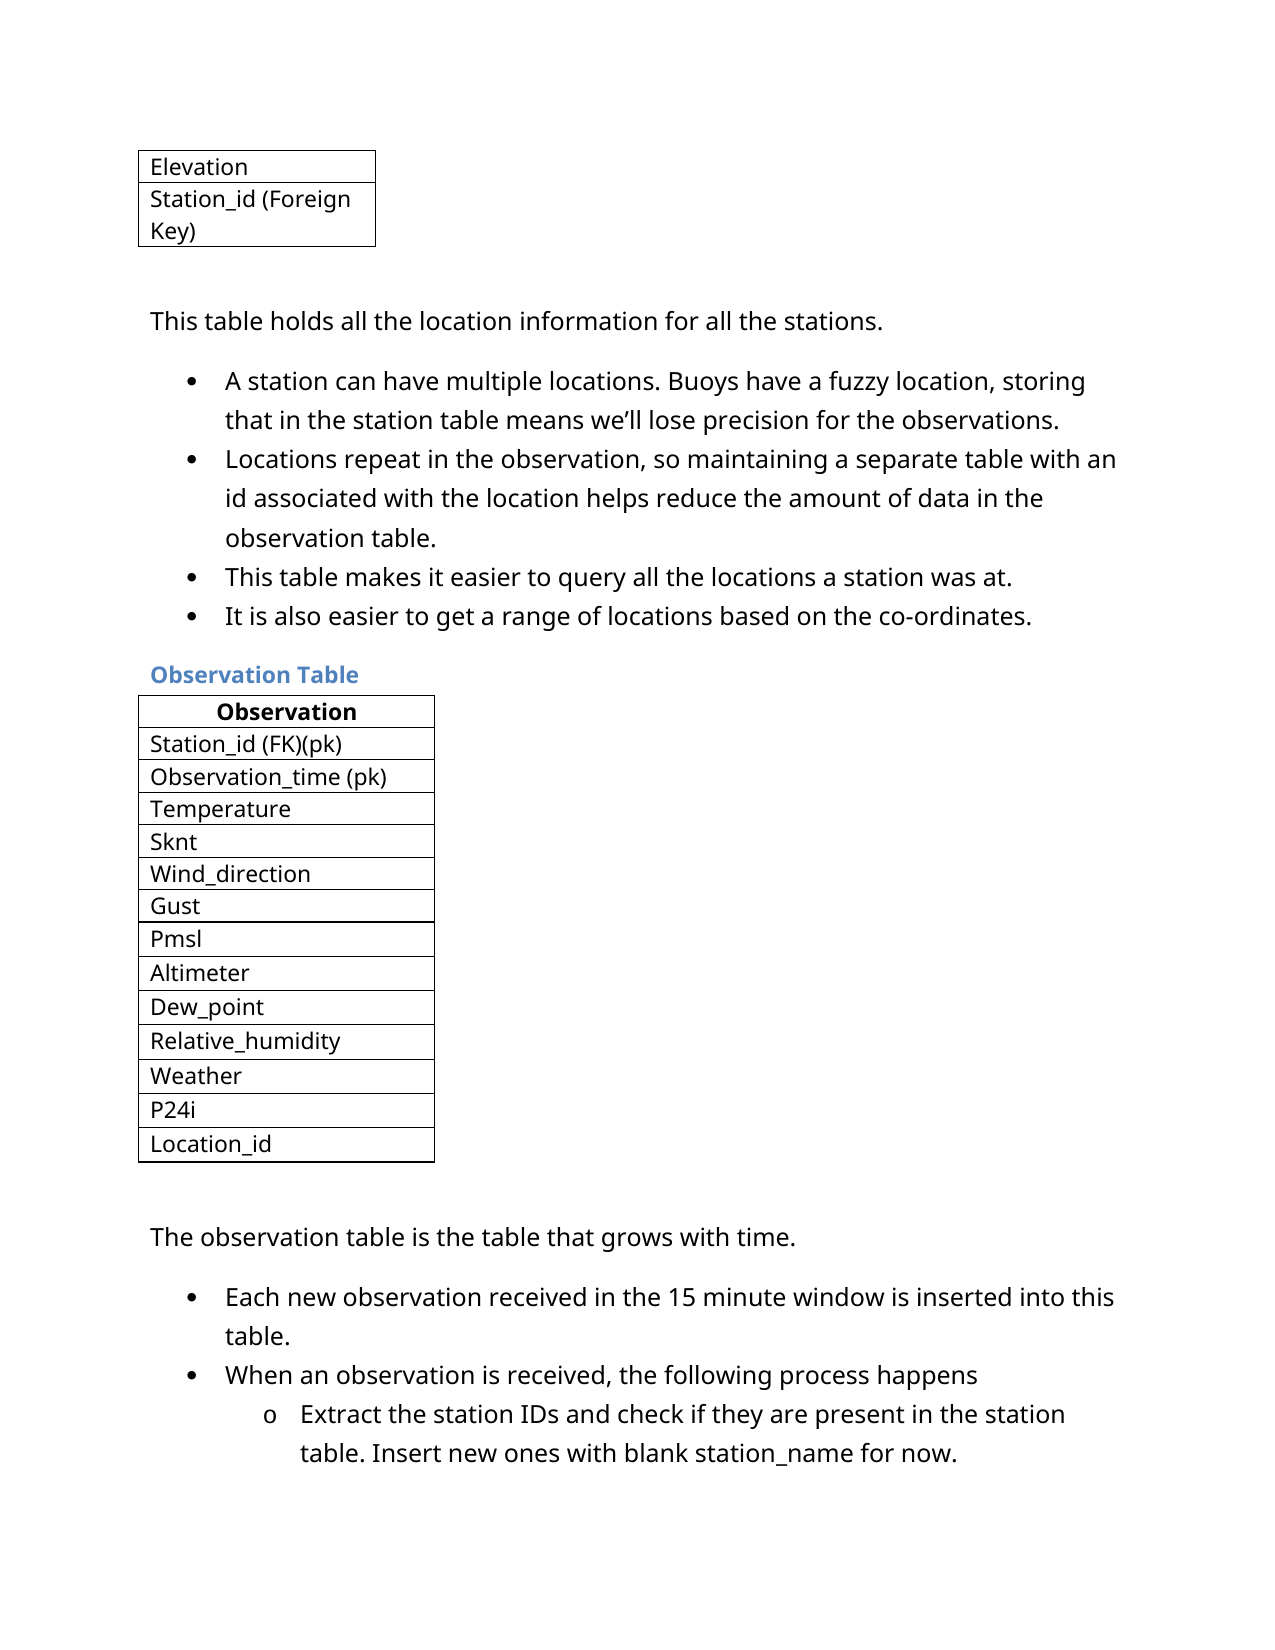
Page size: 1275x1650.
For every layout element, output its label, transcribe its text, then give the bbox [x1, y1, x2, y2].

table_cell Weather [139, 1060, 434, 1093]
list It is also easier to get a range of locations based on the co-ordinates. [187, 599, 1125, 633]
list Extract the station IDs and check if they are present in the station table. Insert new ones with blank station_name for now. [262, 1397, 1125, 1470]
list Locations repeat in the observation, so maintaining a separate table with an id associated with the location helps reduce the amount of data in the observation table. [187, 442, 1125, 554]
subtitle Observation Table [150, 659, 1125, 690]
list This table makes it easier to query all the locations a station was at. [187, 559, 1125, 593]
table_cell Wind_direction [139, 858, 434, 889]
list A station can have multiple locations. Buoys have a fuzzy location, storing that in the station table means we’ll lose precision for the observations. [187, 364, 1125, 437]
table_cell Station_id (Foreign Key) [139, 183, 375, 246]
table_cell Observation_time (pk) [139, 760, 434, 792]
table_cell Location_id [139, 1128, 434, 1161]
table_cell Dew_point [139, 991, 434, 1024]
list Each new observation received in the 15 minute window is inserted into this table. [187, 1279, 1125, 1352]
text The observation table is the table that grows with time. [150, 1219, 1125, 1253]
table_cell Relative_humidity [139, 1025, 434, 1058]
list When an observation is received, the following process happens [187, 1357, 1125, 1392]
table_cell Gust [139, 890, 434, 921]
text This table holds all the location information for all the stations. [150, 304, 1125, 338]
table_cell Temperature [139, 793, 434, 824]
table_cell Pmsl [139, 923, 434, 956]
table_cell Altimeter [139, 957, 434, 990]
table_cell Station_id (FK)(pk) [139, 728, 434, 759]
table_cell Elevation [139, 151, 375, 182]
table_cell P24i [139, 1094, 434, 1127]
table_header Observation [139, 696, 434, 727]
table_cell Sknt [139, 825, 434, 857]
